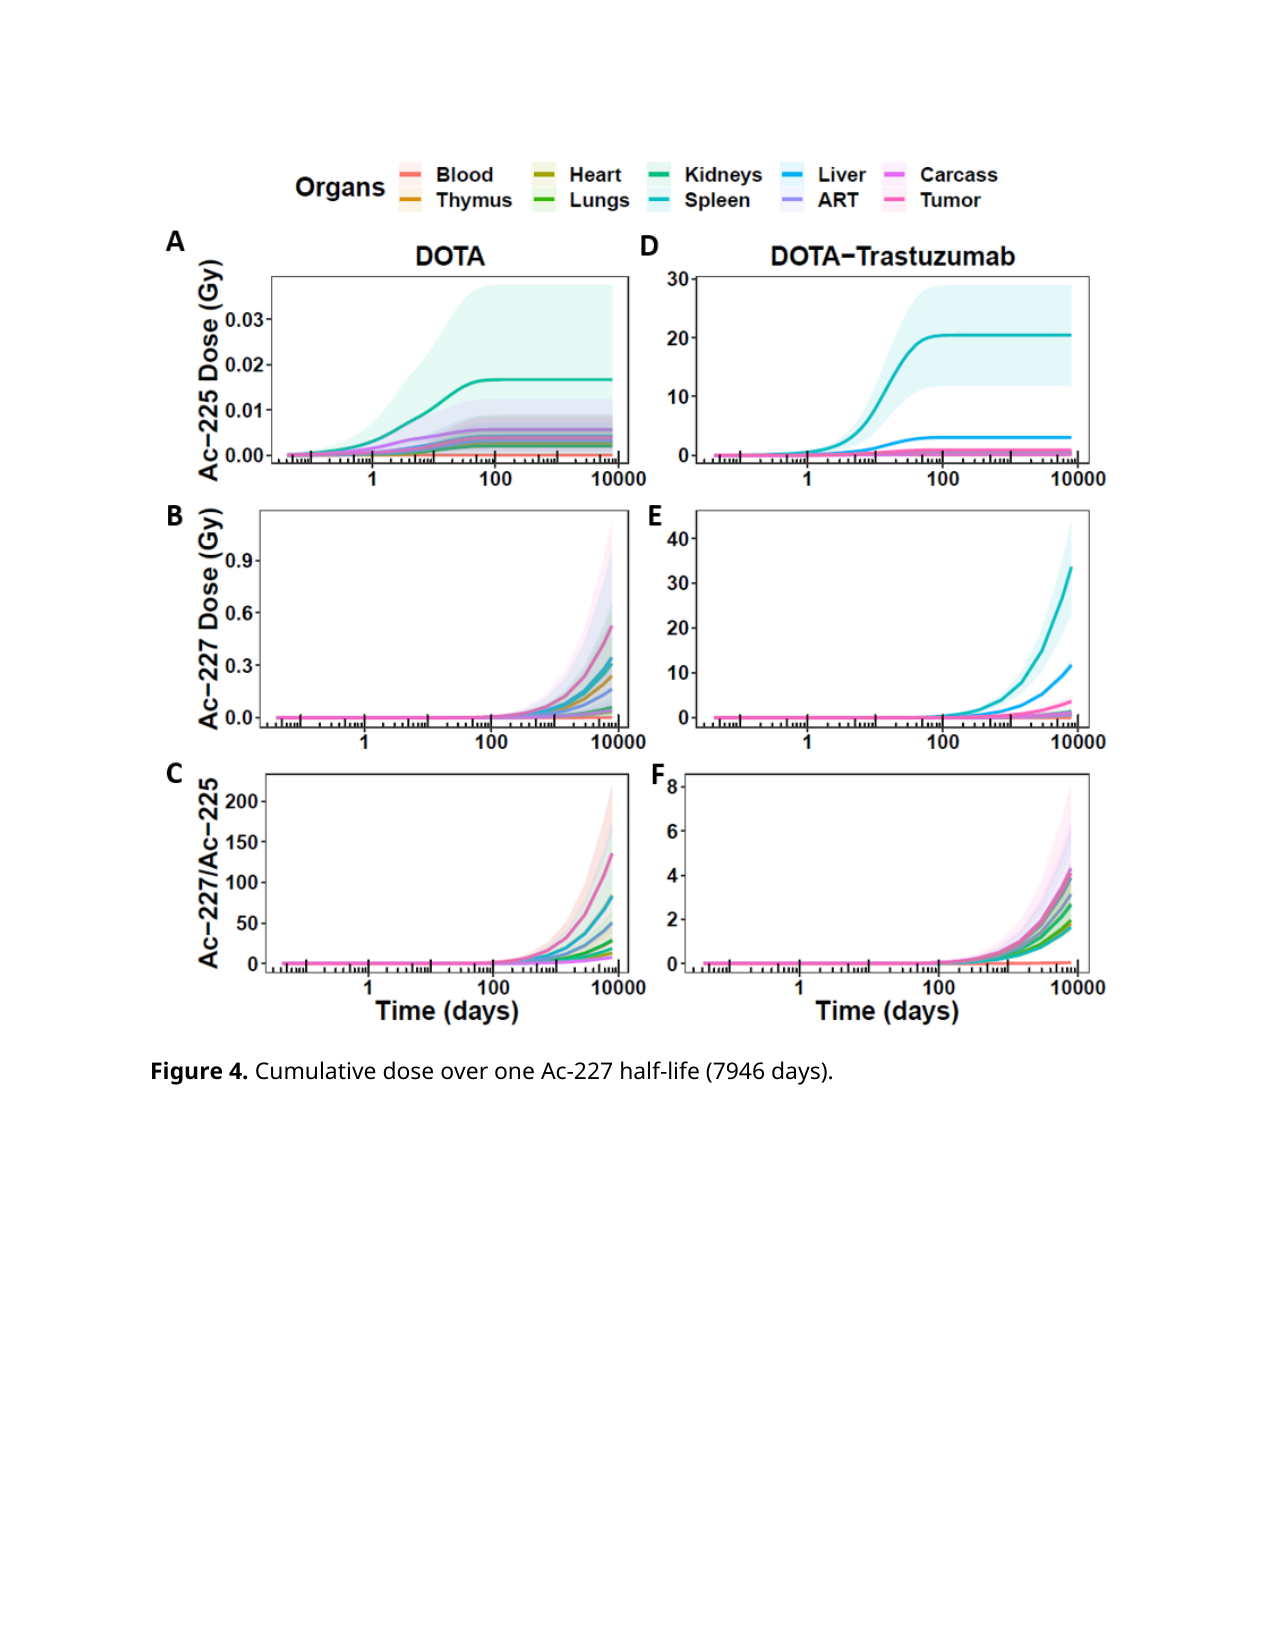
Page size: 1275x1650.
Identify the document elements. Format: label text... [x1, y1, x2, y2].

picture [150, 149, 1124, 1036]
text Figure 4. Cumulative dose over one Ac-227 half-life (7946 days). [150, 1055, 1125, 1086]
